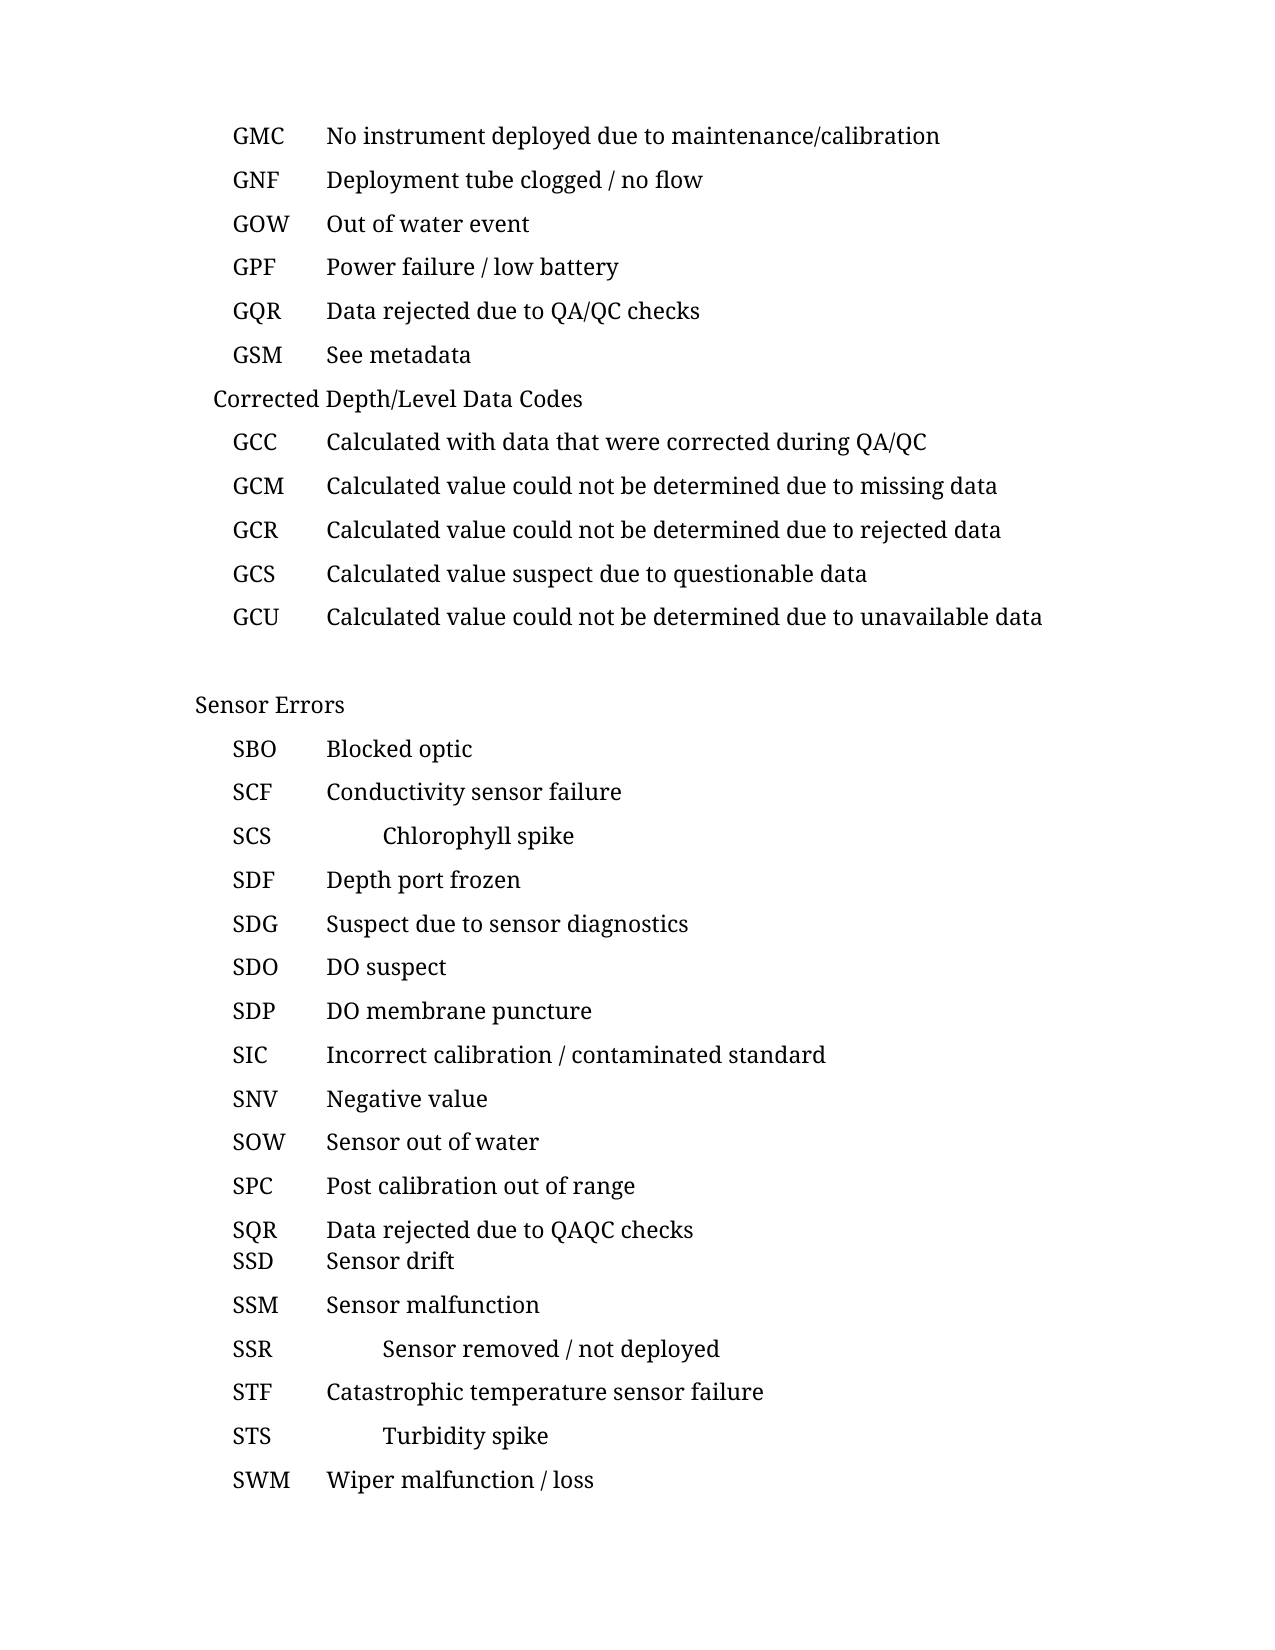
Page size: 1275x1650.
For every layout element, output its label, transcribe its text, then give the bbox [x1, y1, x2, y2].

text GOW Out of water event [195, 207, 1080, 239]
text SDP DO membrane puncture [195, 995, 1080, 1026]
text GPF Power failure / low battery [195, 251, 1080, 282]
text GMC No instrument deployed due to maintenance/calibration [195, 120, 1080, 151]
text GCC Calculated with data that were corrected during QA/QC [195, 426, 1080, 457]
text STF Catastrophic temperature sensor failure [195, 1376, 1080, 1407]
text Corrected Depth/Level Data Codes [195, 382, 1080, 414]
text SCF Conductivity sensor failure [195, 776, 1080, 807]
text SSD Sensor drift [195, 1245, 1080, 1276]
text SPC Post calibration out of range [195, 1170, 1080, 1201]
text GCR Calculated value could not be determined due to rejected data [195, 514, 1080, 545]
text SDG Suspect due to sensor diagnostics [195, 907, 1080, 939]
text SDO DO suspect [195, 951, 1080, 982]
text GSM See metadata [195, 339, 1080, 370]
text GNF Deployment tube clogged / no flow [195, 164, 1080, 195]
text SOW Sensor out of water [195, 1126, 1080, 1157]
text SNV Negative value [195, 1082, 1080, 1114]
text GCS Calculated value suspect due to questionable data [195, 557, 1080, 589]
text SBO Blocked optic [195, 732, 1080, 764]
text SDF Depth port frozen [195, 864, 1080, 895]
text SQR Data rejected due to QAQC checks [195, 1214, 1155, 1245]
text STS Turbidity spike [195, 1420, 1080, 1451]
text Sensor Errors [195, 689, 1080, 720]
text SCS Chlorophyll spike [195, 820, 1080, 851]
text SSR Sensor removed / not deployed [195, 1332, 1080, 1364]
text GCU Calculated value could not be determined due to unavailable data [195, 601, 1080, 632]
text SSM Sensor malfunction [195, 1289, 1080, 1320]
text SWM Wiper malfunction / loss [195, 1464, 1080, 1495]
text GCM Calculated value could not be determined due to missing data [195, 470, 1080, 501]
text SIC Incorrect calibration / contaminated standard [195, 1039, 1080, 1070]
text GQR Data rejected due to QA/QC checks [195, 295, 1080, 326]
